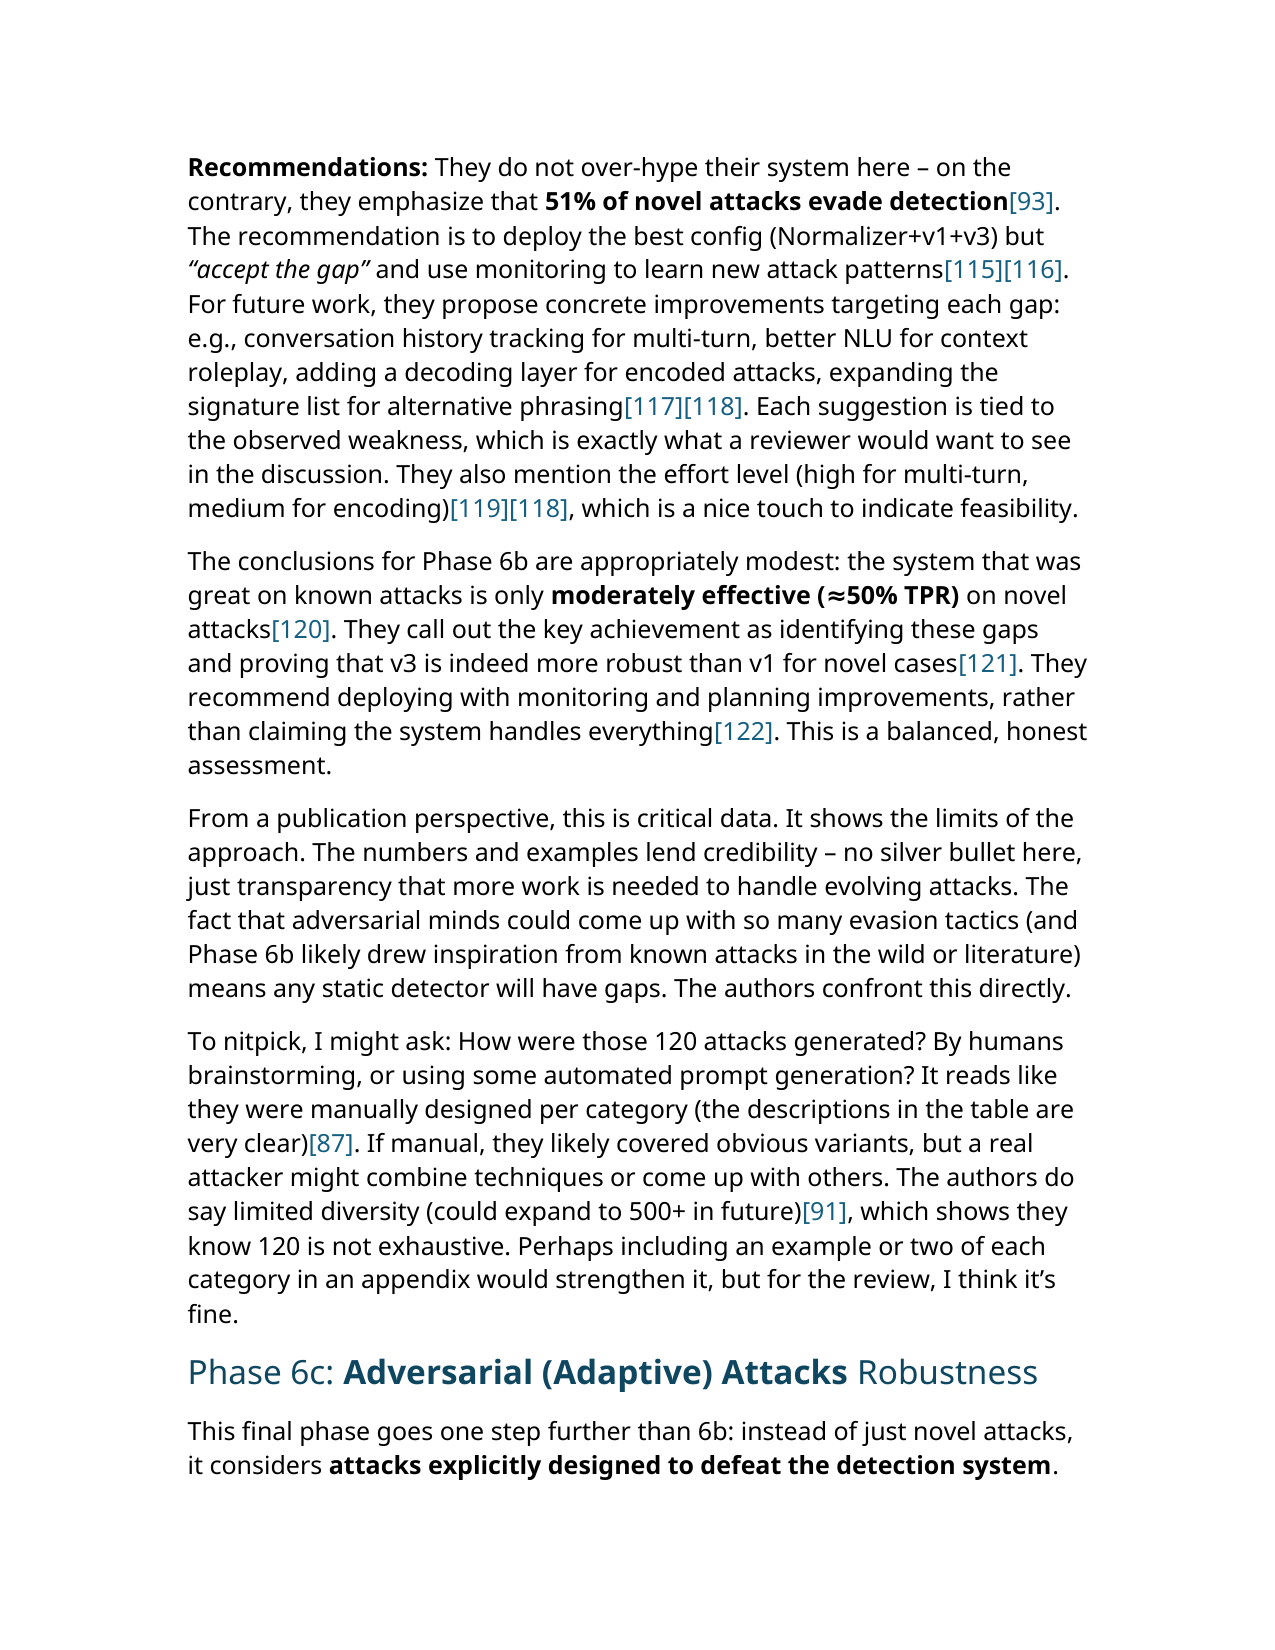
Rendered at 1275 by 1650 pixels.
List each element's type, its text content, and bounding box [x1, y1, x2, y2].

text Recommendations: They do not over-hype their system here – on the contrary, they emphasize that 51% of novel attacks evade detection[93]. The recommendation is to deploy the best config (Normalizer+v1+v3) but “accept the gap” and use monitoring to learn new attack patterns[115][116]. For future work, they propose concrete improvements targeting each gap: e.g., conversation history tracking for multi-turn, better NLU for context roleplay, adding a decoding layer for encoded attacks, expanding the signature list for alternative phrasing[117][118]. Each suggestion is tied to the observed weakness, which is exactly what a reviewer would want to see in the discussion. They also mention the effort level (high for multi-turn, medium for encoding)[119][118], which is a nice touch to indicate feasibility. [187, 150, 1087, 525]
text To nitpick, I might ask: How were those 120 attacks generated? By humans brainstorming, or using some automated prompt generation? It reads like they were manually designed per category (the descriptions in the table are very clear)[87]. If manual, they likely covered obvious variants, but a real attacker might combine techniques or come up with others. The authors do say limited diversity (could expand to 500+ in future)[91], which shows they know 120 is not exhaustive. Perhaps including an example or two of each category in an appendix would strengthen it, but for the review, I think it’s fine. [187, 1024, 1087, 1330]
text The conclusions for Phase 6b are appropriately modest: the system that was great on known attacks is only moderately effective (≈50% TPR) on novel attacks[120]. They call out the key achievement as identifying these gaps and proving that v3 is indeed more robust than v1 for novel cases[121]. They recommend deploying with monitoring and planning improvements, rather than claiming the system handles everything[122]. This is a balanced, honest assessment. [187, 543, 1087, 782]
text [187, 1413, 1087, 1481]
subtitle Phase 6c: Adversarial (Adaptive) Attacks Robustness [187, 1349, 1087, 1394]
text From a publication perspective, this is critical data. It shows the limits of the approach. The numbers and examples lend credibility – no silver bullet here, just transparency that more work is needed to handle evolving attacks. The fact that adversarial minds could come up with so many evasion tactics (and Phase 6b likely drew inspiration from known attacks in the wild or literature) means any static detector will have gaps. The authors confront this directly. [187, 801, 1087, 1005]
